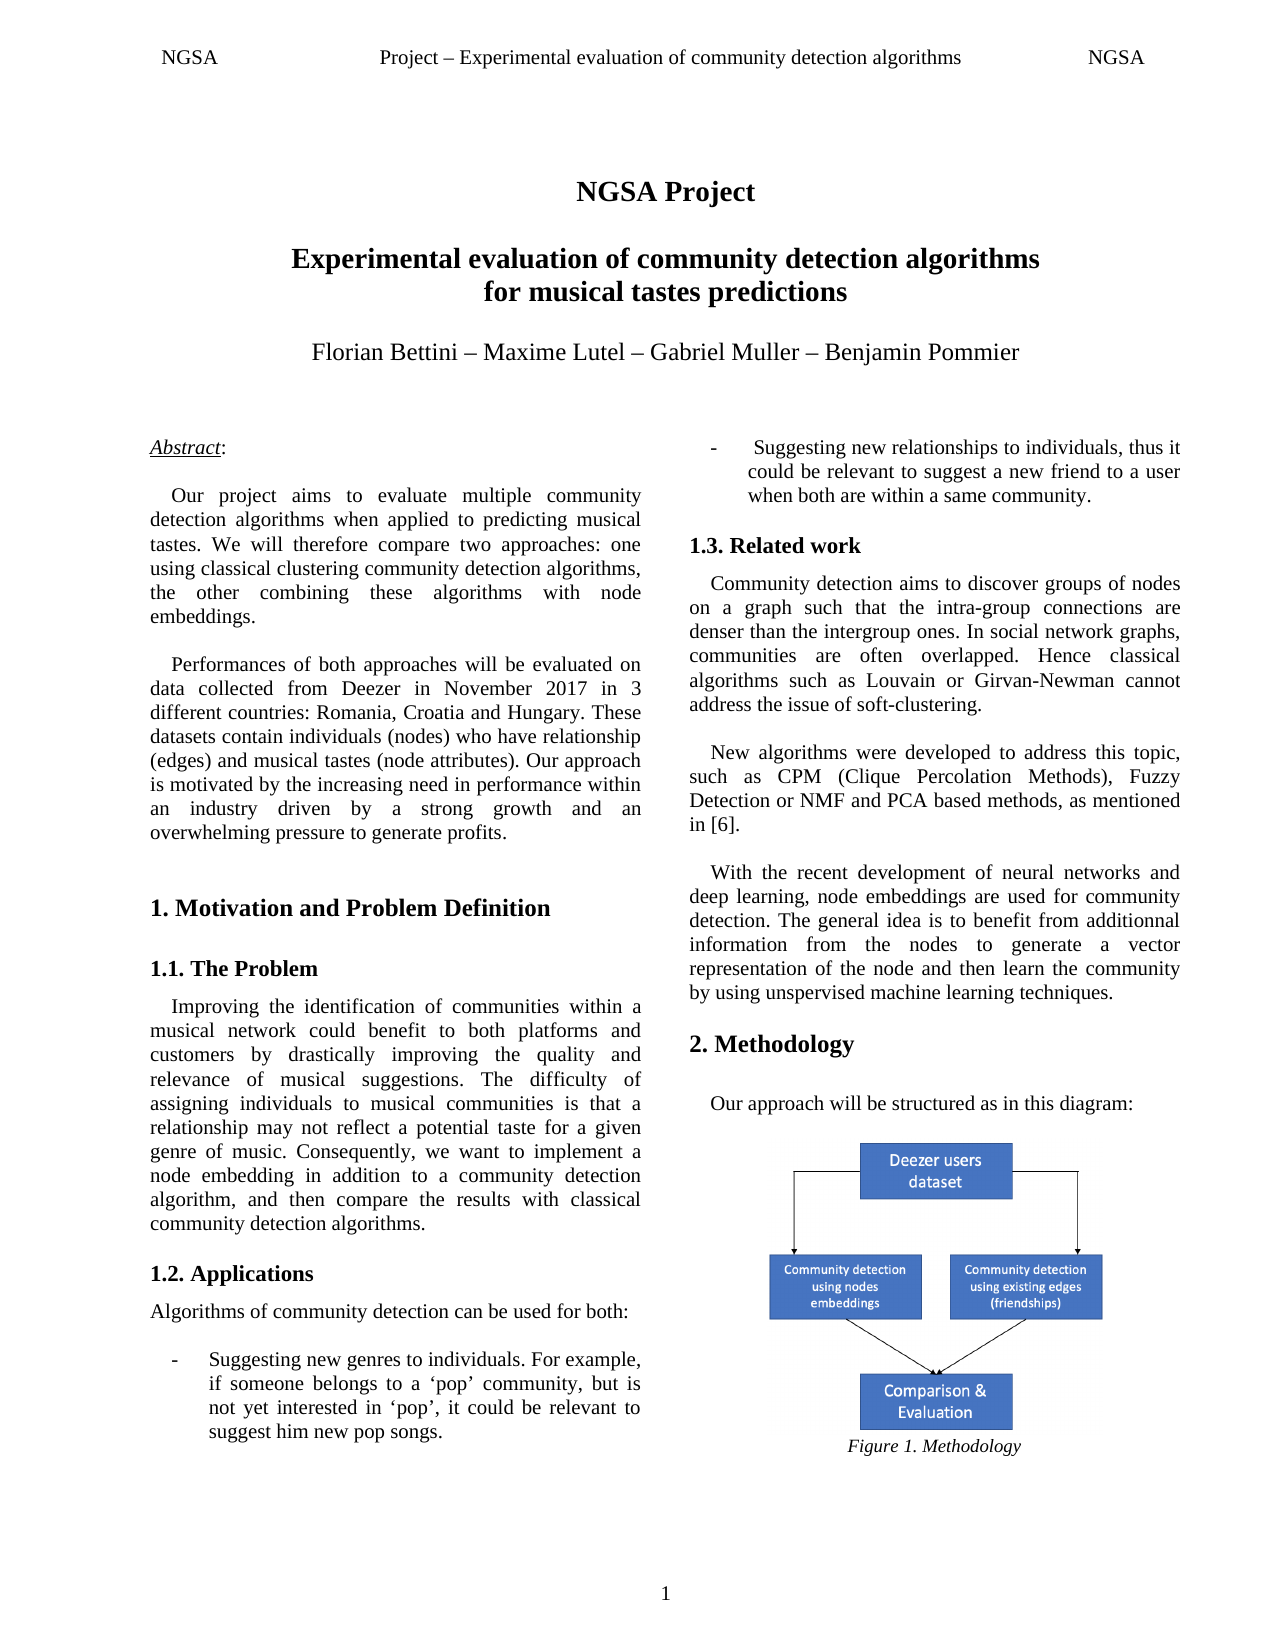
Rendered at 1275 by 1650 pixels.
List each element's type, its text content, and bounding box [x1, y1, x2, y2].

text With the recent development of neural networks and deep learning, node embeddings are used for community detection. The general idea is to benefit from additionnal information from the nodes to generate a vector representation of the node and then learn the community by using unspervised machine learning techniques. [689, 860, 1180, 1004]
picture [767, 1138, 1103, 1435]
subtitle Methodology [689, 1029, 1180, 1058]
text Abstract: [150, 150, 642, 459]
text Improving the identification of communities within a musical network could benefit to both platforms and customers by drastically improving the quality and relevance of musical suggestions. The difficulty of assigning individuals to musical communities is that a relationship may not reflect a potential taste for a given genre of music. Consequently, we want to implement a node embedding in addition to a community detection algorithm, and then compare the results with classical community detection algorithms. [150, 994, 642, 1235]
text New algorithms were developed to address this topic, such as CPM (Clique Percolation Methods), Fuzzy Detection or NMF and PCA based methods, as mentioned in [6]. [689, 740, 1180, 836]
text Our approach will be structured as in this diagram: [689, 1091, 1180, 1114]
list Suggesting new genres to individuals. For example, if someone belongs to a ‘pop’ community, but is not yet interested in ‘pop’, it could be relevant to suggest him new pop songs. [171, 1347, 642, 1443]
text Community detection aims to discover groups of nodes on a graph such that the intra-group connections are denser than the intergroup ones. In social network graphs, communities are often overlapped. Hence classical algorithms such as Louvain or Girvan-Newman cannot address the issue of soft-clustering. [689, 571, 1180, 716]
subtitle The Problem [150, 955, 642, 982]
text Our project aims to evaluate multiple community detection algorithms when applied to predicting musical tastes. We will therefore compare two approaches: one using classical clustering community detection algorithms, the other combining these algorithms with node embeddings. [150, 483, 642, 628]
text Figure 1. Methodology [689, 1435, 1180, 1456]
text Performances of both approaches will be evaluated on data collected from Deezer in November 2017 in 3 different countries: Romania, Croatia and Hungary. These datasets contain individuals (nodes) who have relationship (edges) and musical tastes (node attributes). Our approach is motivated by the increasing need in performance within an industry driven by a strong growth and an overwhelming pressure to generate profits. [150, 652, 642, 844]
subtitle Applications [150, 1260, 642, 1286]
subtitle Motivation and Problem Definition [150, 893, 642, 922]
list Suggesting new relationships to individuals, thus it could be relevant to suggest a new friend to a user when both are within a same community. [710, 150, 1181, 507]
subtitle Related work [689, 532, 1180, 559]
text Algorithms of community detection can be used for both: [150, 1299, 642, 1323]
